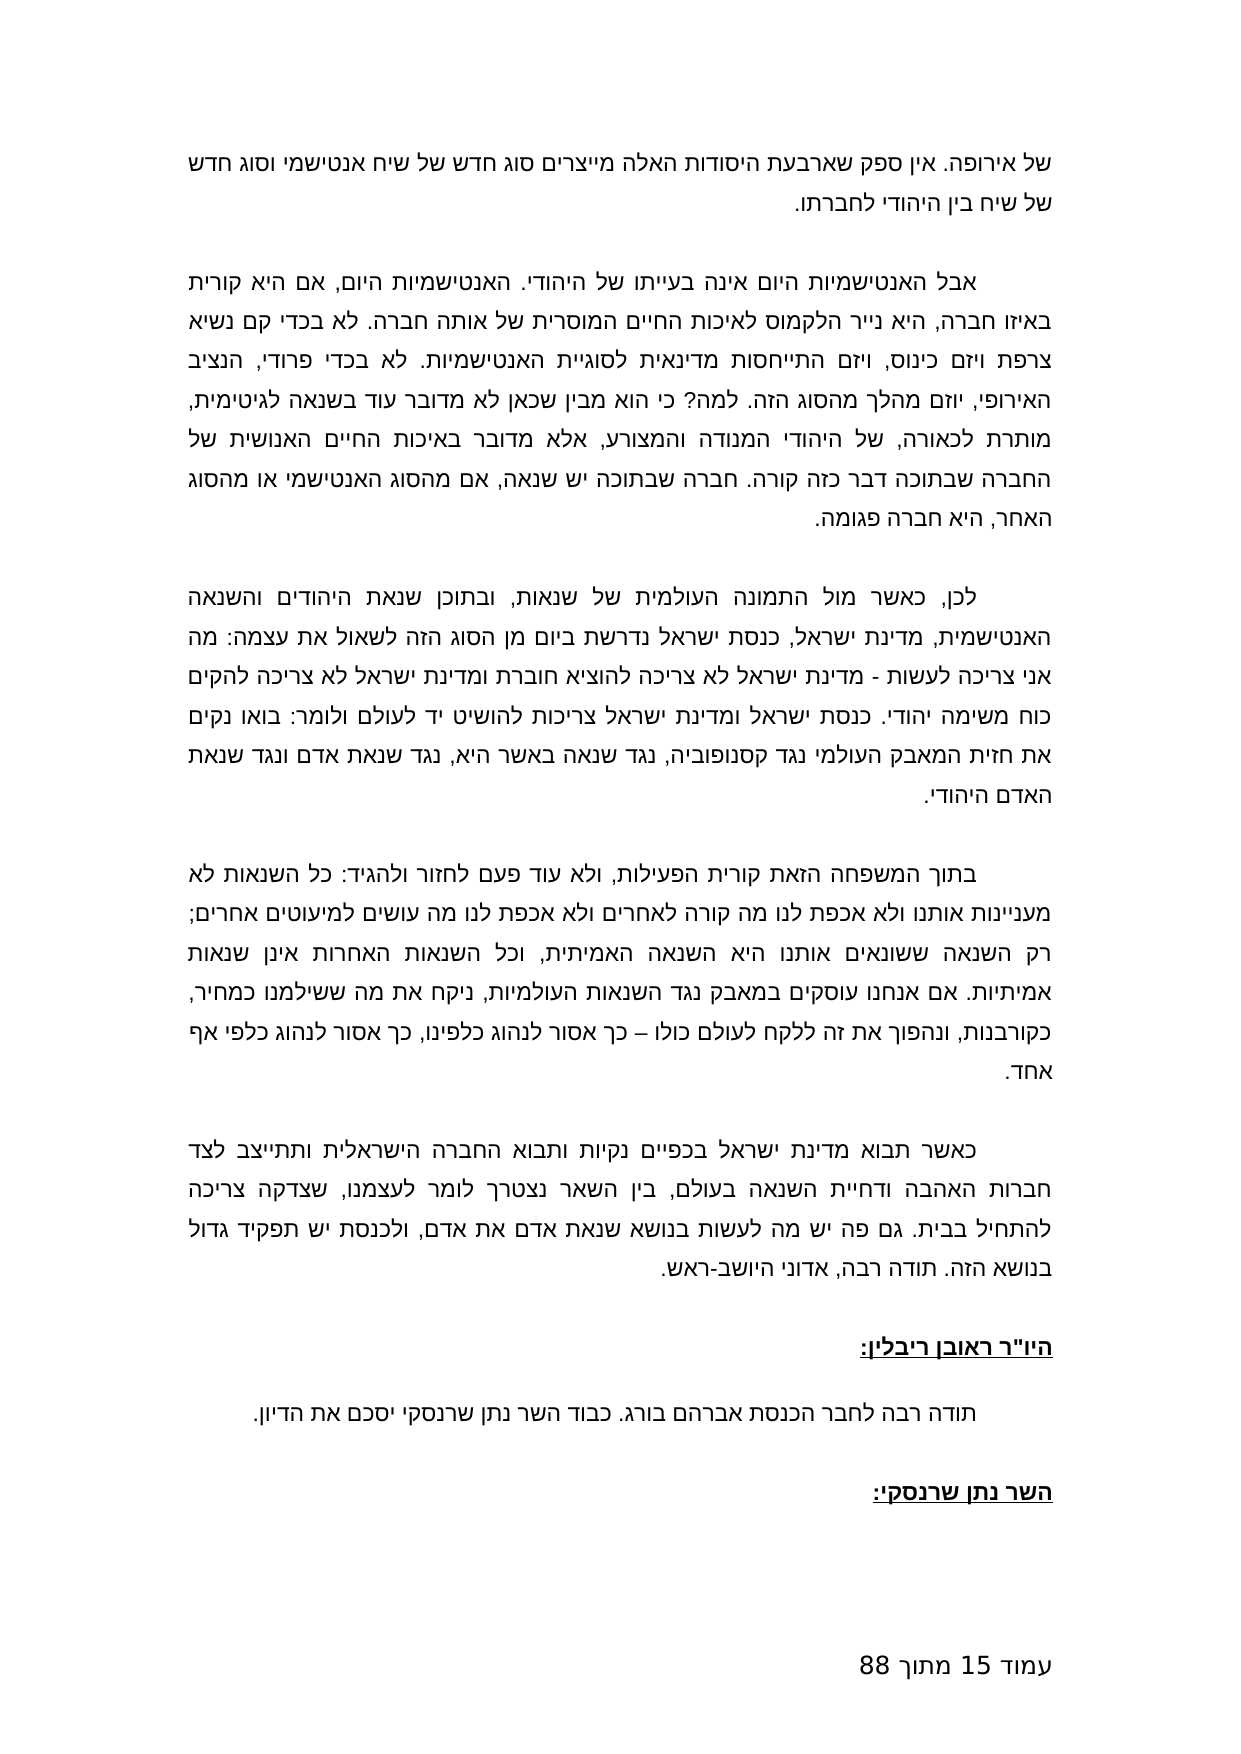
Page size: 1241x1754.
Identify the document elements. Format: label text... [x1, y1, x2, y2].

text השר נתן שרנסקי: [187, 1479, 1053, 1506]
text אבל האנטישמיות היום אינה בעייתו של היהודי. האנטישמיות היום, אם היא קורית באיזו חברה, היא נייר הלקמוס לאיכות החיים המוסרית של אותה חברה. לא בכדי קם נשיא צרפת ויזם כינוס, ויזם התייחסות מדינאית לסוגיית האנטישמיות. לא בכדי פרודי, הנציב האירופי, יוזם מהלך מהסוג הזה. למה? כי הוא מבין שכאן לא מדובר עוד בשנאה לגיטימית, מותרת לכאורה, של היהודי המנודה והמצורע, אלא מדובר באיכות החיים האנושית של החברה שבתוכה דבר כזה קורה. חברה שבתוכה יש שנאה, אם מהסוג האנטישמי או מהסוג האחר, היא חברה פגומה. [187, 268, 1053, 532]
text היו"ר ראובן ריבלין: [187, 1334, 1053, 1361]
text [187, 150, 1053, 216]
text תודה רבה לחבר הכנסת אברהם בורג. כבוד השר נתן שרנסקי יסכם את הדיון. [187, 1400, 1053, 1427]
text לכן, כאשר מול התמונה העולמית של שנאות, ובתוכן שנאת היהודים והשנאה האנטישמית, מדינת ישראל, כנסת ישראל נדרשת ביום מן הסוג הזה לשאול את עצמה: מה אני צריכה לעשות - מדינת ישראל לא צריכה להוציא חוברת ומדינת ישראל לא צריכה להקים כוח משימה יהודי. כנסת ישראל ומדינת ישראל צריכות להושיט יד לעולם ולומר: בואו נקים את חזית המאבק העולמי נגד קסנופוביה, נגד שנאה באשר היא, נגד שנאת אדם ונגד שנאת האדם היהודי. [187, 584, 1053, 808]
text כאשר תבוא מדינת ישראל בכפיים נקיות ותבוא החברה הישראלית ותתייצב לצד חברות האהבה ודחיית השנאה בעולם, בין השאר נצטרך לומר לעצמנו, שצדקה צריכה להתחיל בבית. גם פה יש מה לעשות בנושא שנאת אדם את אדם, ולכנסת יש תפקיד גדול בנושא הזה. תודה רבה, אדוני היושב-ראש. [187, 1137, 1053, 1282]
text בתוך המשפחה הזאת קורית הפעילות, ולא עוד פעם לחזור ולהגיד: כל השנאות לא מעניינות אותנו ולא אכפת לנו מה קורה לאחרים ולא אכפת לנו מה עושים למיעוטים אחרים; רק השנאה ששונאים אותנו היא השנאה האמיתית, וכל השנאות האחרות אינן שנאות אמיתיות. אם אנחנו עוסקים במאבק נגד השנאות העולמיות, ניקח את מה ששילמנו כמחיר, כקורבנות, ונהפוך את זה ללקח לעולם כולו – כך אסור לנהוג כלפינו, כך אסור לנהוג כלפי אף אחד. [187, 861, 1053, 1084]
